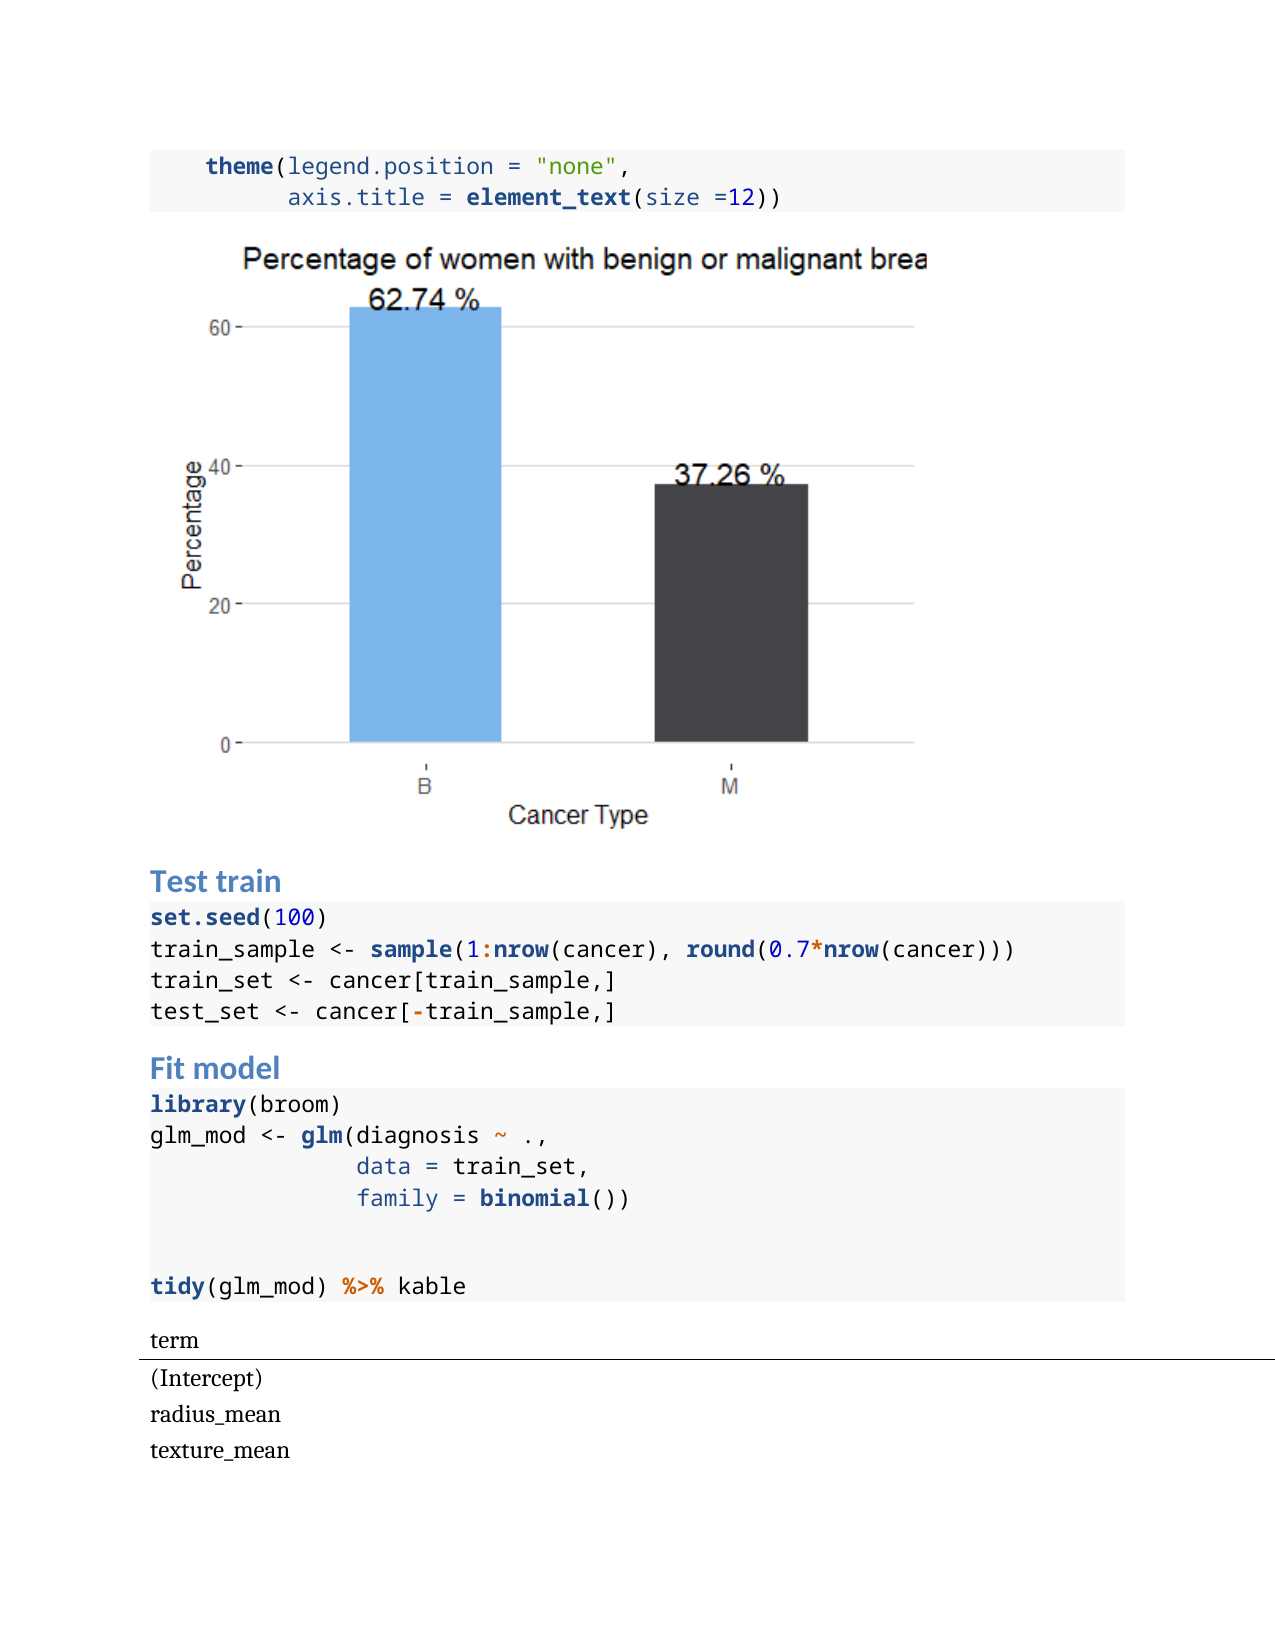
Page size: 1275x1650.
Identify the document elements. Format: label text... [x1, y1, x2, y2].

subtitle Test train [150, 861, 1125, 901]
subtitle Fit model [150, 1047, 1125, 1088]
text library(broom) glm_mod <- glm(diagnosis ~ ., data = train_set, family = binomial()) tidy(glm_mod) %>% kable [150, 1088, 1125, 1302]
picture [168, 233, 927, 840]
table_cell (Intercept) [139, 1360, 1275, 1396]
table_cell texture_mean [139, 1433, 1275, 1469]
table_cell radius_mean [139, 1396, 1275, 1433]
text set.seed(100) train_sample <- sample(1:nrow(cancer), round(0.7*nrow(cancer))) train_set <- cancer[train_sample,] test_set <- cancer[-train_sample,] [150, 901, 1125, 1026]
table_header term [139, 1323, 1275, 1359]
